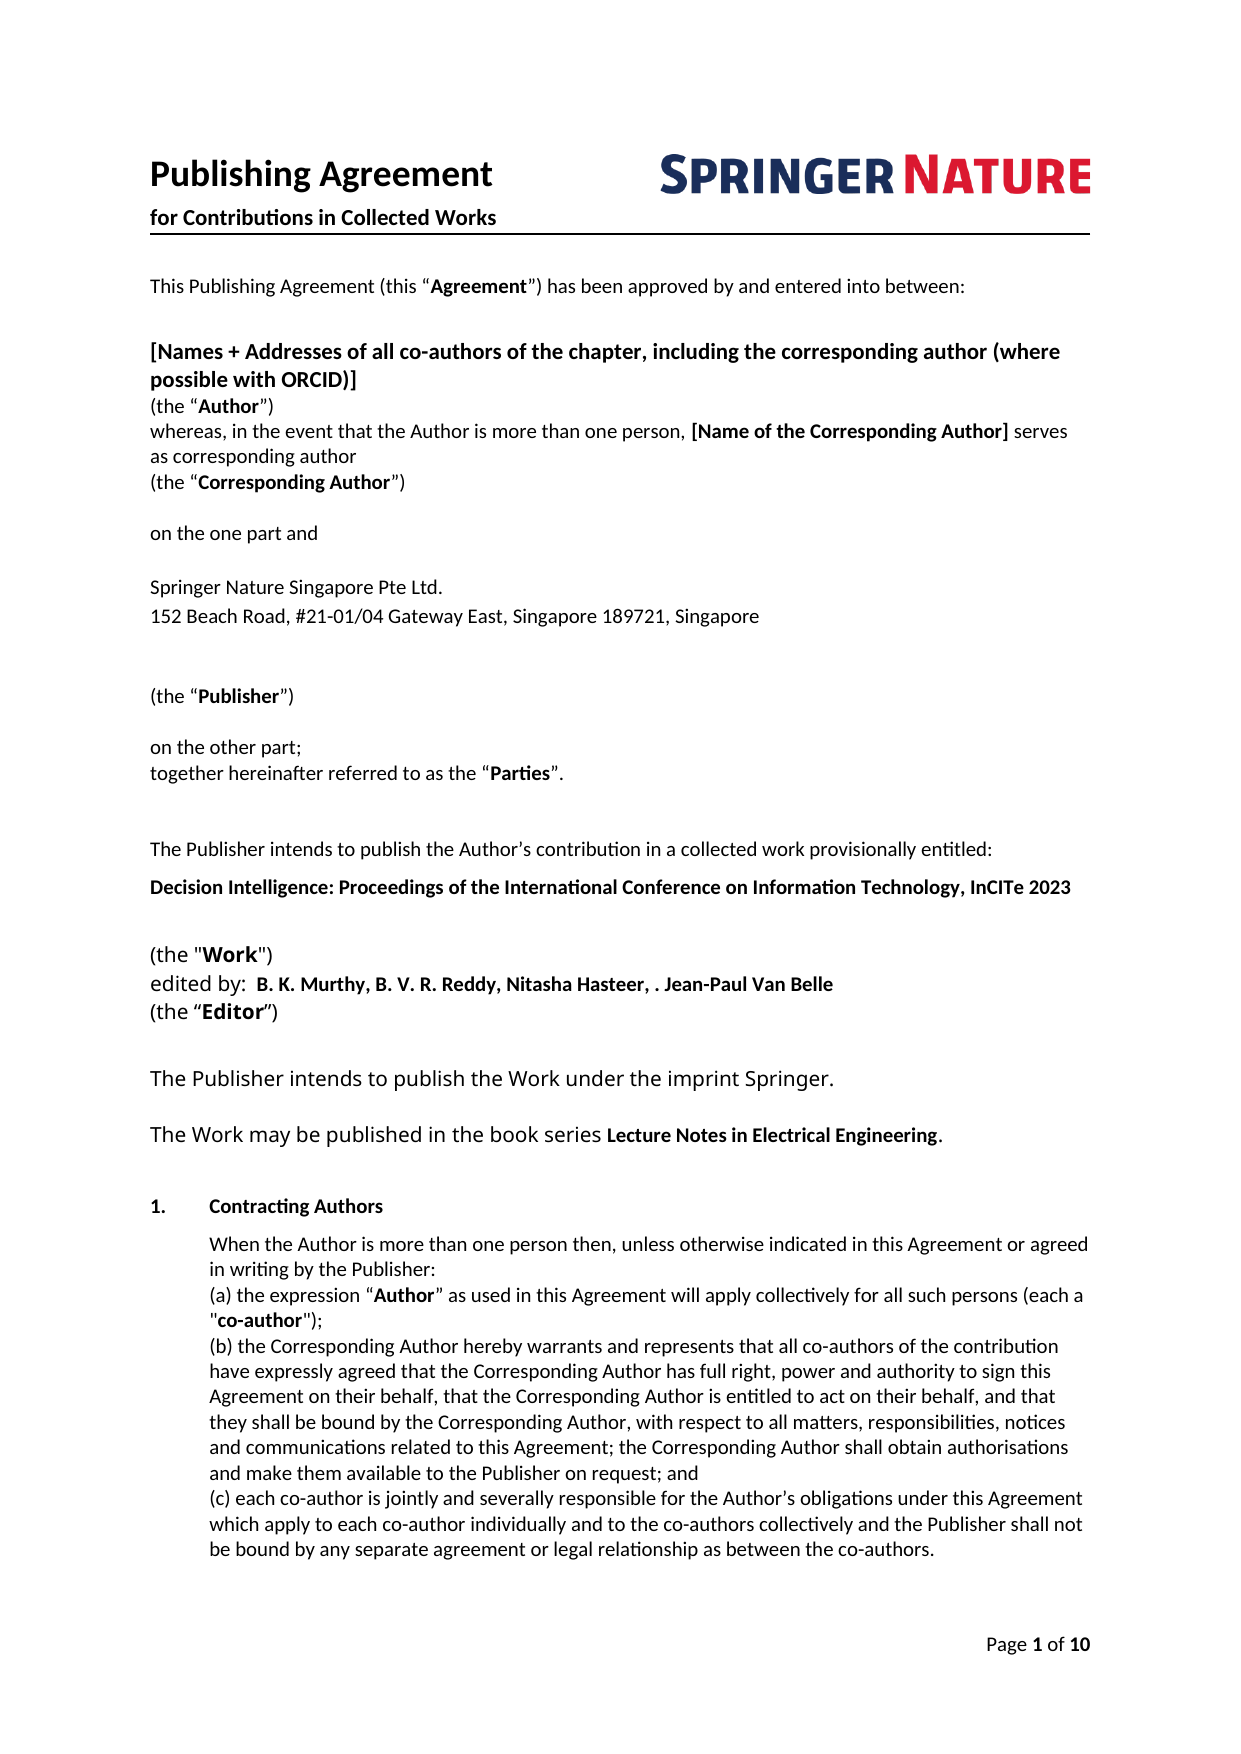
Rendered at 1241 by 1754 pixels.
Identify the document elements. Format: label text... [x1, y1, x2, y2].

text The Publisher intends to publish the Author’s contribution in a collected work provisionally entitled: [150, 836, 1090, 862]
text (the “Publisher”) [150, 684, 1090, 709]
text (the “Author”) [150, 393, 1090, 418]
text The Work may be published in the book series Lecture Notes in Electrical Engineering. [150, 1121, 1090, 1149]
text on the other part; [150, 734, 1090, 760]
text together hereinafter referred to as the “Parties”. [150, 760, 1090, 785]
text on the one part and [150, 520, 1090, 545]
text (the "Work") edited by: B. K. Murthy, B. V. R. Reddy, Nitasha Hasteer, . Jean-Paul Van Belle (the “Editor”) [150, 912, 1090, 1026]
text The Publisher intends to publish the Work under the imprint Springer. [150, 1064, 1090, 1092]
text [Names + Addresses of all co-authors of the chapter, including the corresponding author (where possible with ORCID)] [150, 337, 1090, 393]
text (the “Corresponding Author”) [150, 469, 1090, 494]
picture [660, 154, 1091, 194]
text This Publishing Agreement (this “Agreement”) has been approved by and entered into between: [150, 273, 1090, 299]
text whereas, in the event that the Author is more than one person, [Name of the Corresponding Author] serves as corresponding author [150, 418, 1090, 469]
text Decision Intelligence: Proceedings of the International Conference on Information Technology, InCITe 2023 [150, 874, 1090, 899]
text Publishing Agreement for Contributions in Collected Works [150, 150, 1090, 233]
list Contracting Authors [150, 1193, 1090, 1219]
list When the Author is more than one person then, unless otherwise indicated in this Agreement or agreed in writing by the Publisher: (a) the expression “Author” as used in this Agreement will apply collectively for all such persons (each a "co-author"); (b) the Corresponding Author hereby warrants and represents that all co-authors of the contribution have expressly agreed that the Corresponding Author has full right, power and authority to sign this Agreement on their behalf, that the Corresponding Author is entitled to act on their behalf, and that they shall be bound by the Corresponding Author, with respect to all matters, responsibilities, notices and communications related to this Agreement; the Corresponding Author shall obtain authorisations and make them available to the Publisher on request; and (c) each co-author is jointly and severally responsible for the Author’s obligations under this Agreement which apply to each co-author individually and to the co-authors collectively and the Publisher shall not be bound by any separate agreement or legal relationship as between the co-authors. [209, 1231, 1090, 1587]
